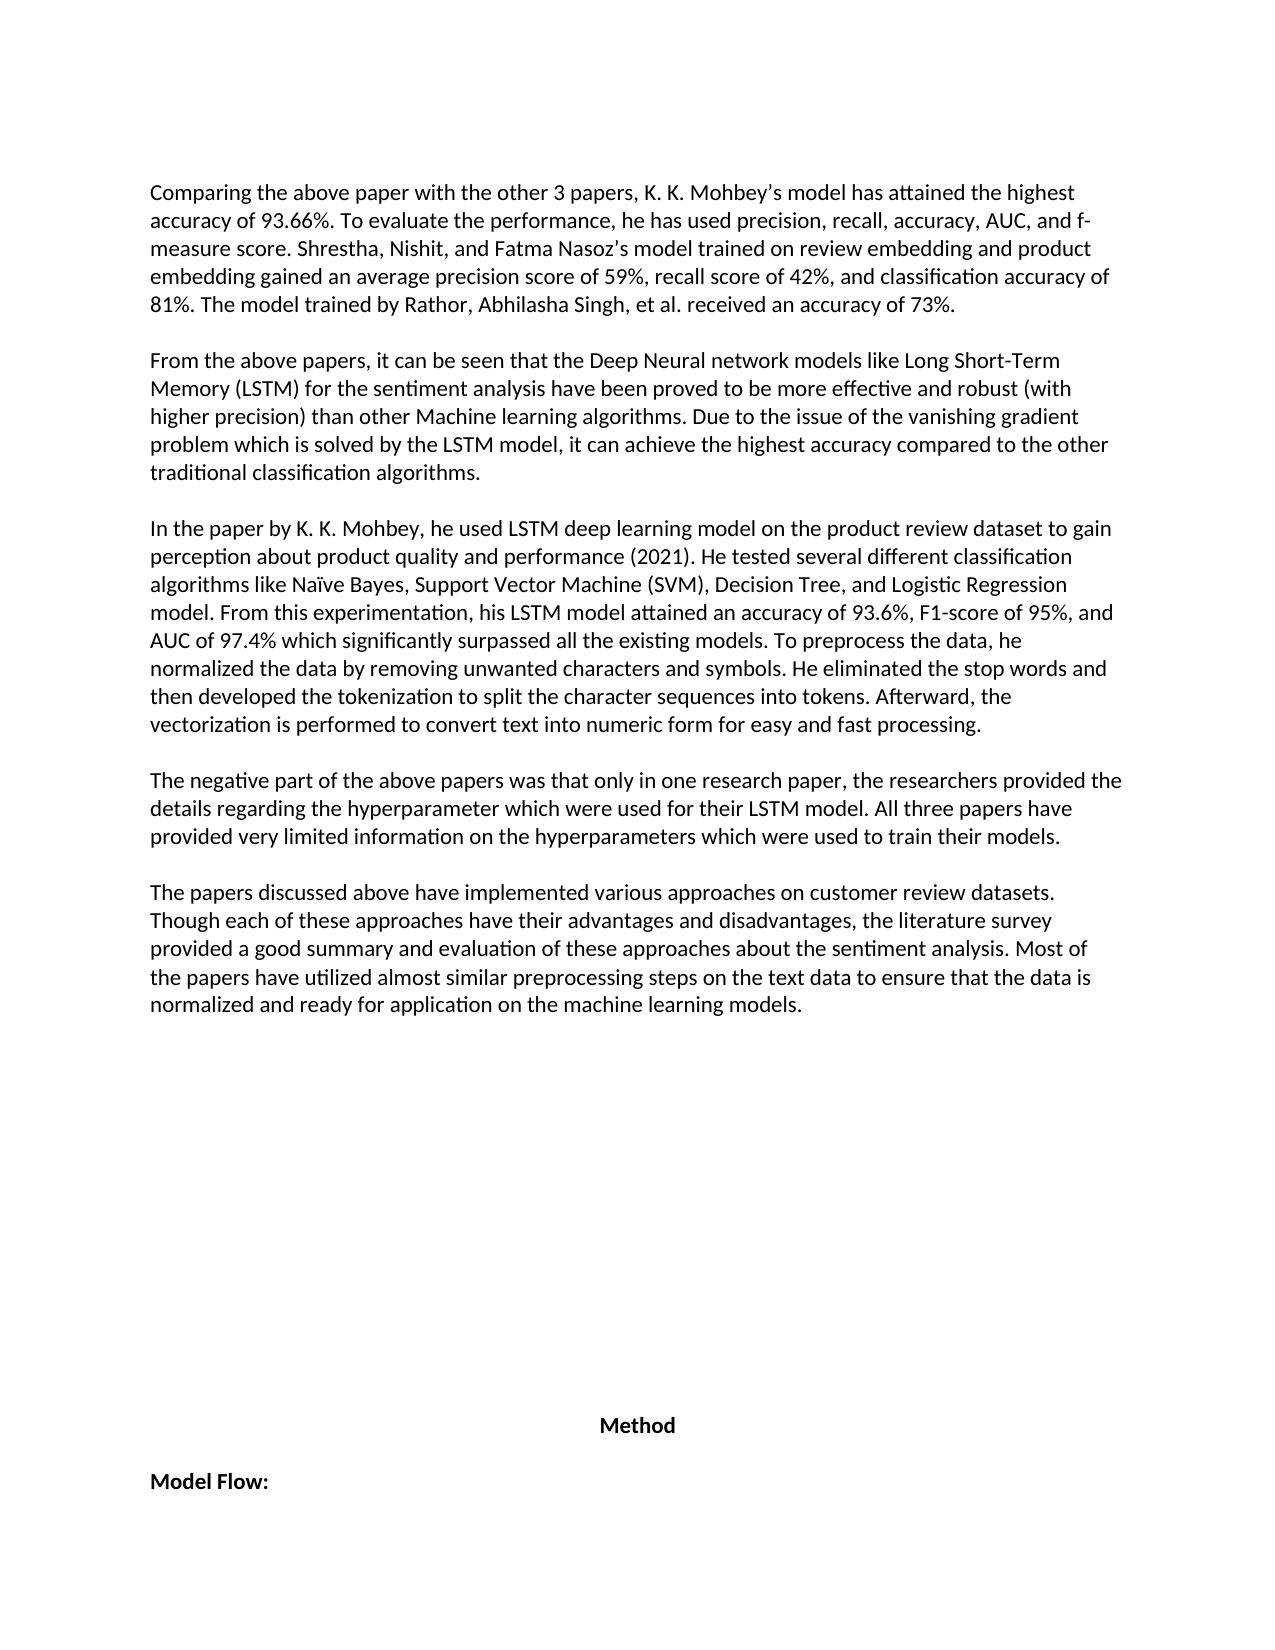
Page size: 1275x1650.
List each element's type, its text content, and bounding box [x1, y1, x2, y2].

text Model Flow: [150, 1467, 1125, 1495]
text The papers discussed above have implemented various approaches on customer review datasets. Though each of these approaches have their advantages and disadvantages, the literature survey provided a good summary and evaluation of these approaches about the sentiment analysis. Most of the papers have utilized almost similar preprocessing steps on the text data to ensure that the data is normalized and ready for application on the machine learning models. [150, 878, 1125, 1019]
text Method [150, 1411, 1125, 1439]
text In the paper by K. K. Mohbey, he used LSTM deep learning model on the product review dataset to gain [150, 514, 1125, 542]
text Comparing the above paper with the other 3 papers, K. K. Mohbey’s model has attained the highest accuracy of 93.66%. To evaluate the performance, he has used precision, recall, accuracy, AUC, and f-measure score. Shrestha, Nishit, and Fatma Nasoz’s model trained on review embedding and product embedding gained an average precision score of 59%, recall score of 42%, and classification accuracy of 81%. The model trained by Rathor, Abhilasha Singh, et al. received an accuracy of 73%. [150, 178, 1125, 318]
text The negative part of the above papers was that only in one research paper, the researchers provided the details regarding the hyperparameter which were used for their LSTM model. All three papers have provided very limited information on the hyperparameters which were used to train their models. [150, 766, 1125, 851]
text From the above papers, it can be seen that the Deep Neural network models like Long Short-Term Memory (LSTM) for the sentiment analysis have been proved to be more effective and robust (with higher precision) than other Machine learning algorithms. Due to the issue of the vanishing gradient problem which is solved by the LSTM model, it can achieve the highest accuracy compared to the other traditional classification algorithms. [150, 346, 1125, 486]
text perception about product quality and performance (2021). He tested several different classification algorithms like Naïve Bayes, Support Vector Machine (SVM), Decision Tree, and Logistic Regression model. From this experimentation, his LSTM model attained an accuracy of 93.6%, F1-score of 95%, and AUC of 97.4% which significantly surpassed all the existing models. To preprocess the data, he normalized the data by removing unwanted characters and symbols. He eliminated the stop words and then developed the tokenization to split the character sequences into tokens. Afterward, the vectorization is performed to convert text into numeric form for easy and fast processing. [150, 542, 1125, 738]
